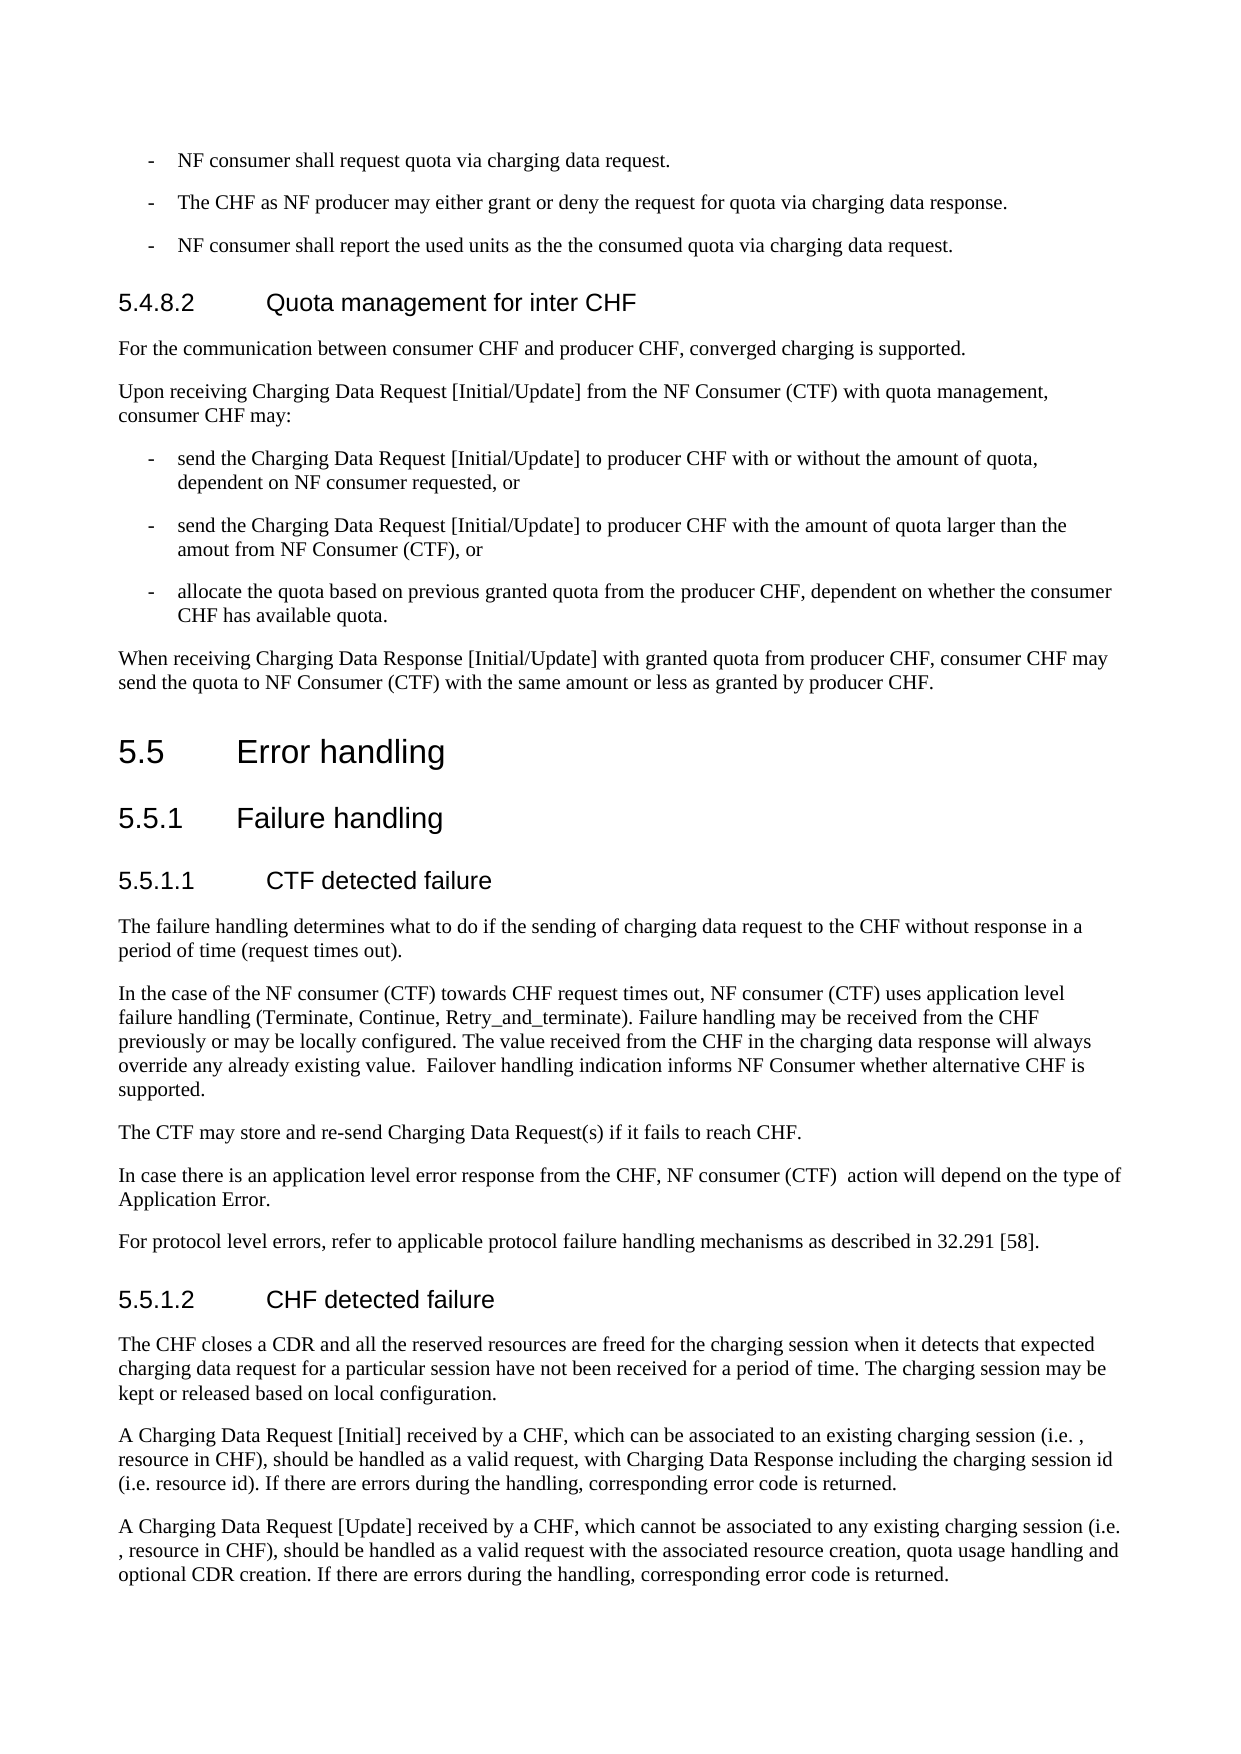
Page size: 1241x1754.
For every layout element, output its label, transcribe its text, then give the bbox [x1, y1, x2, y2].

text In the case of the NF consumer (CTF) towards CHF request times out, NF consumer (CTF) uses application level failure handling (Terminate, Continue, Retry_and_terminate). Failure handling may be received from the CHF previously or may be locally configured. The value received from the CHF in the charging data response will always override any already existing value. Failover handling indication informs NF Consumer whether alternative CHF is supported. [118, 981, 1122, 1101]
text For the communication between consumer CHF and producer CHF, converged charging is supported. [118, 336, 1122, 360]
text Upon receiving Charging Data Request [Initial/Update] from the NF Consumer (CTF) with quota management, consumer CHF may: [118, 379, 1122, 427]
subtitle 5.5 Error handling [118, 732, 1122, 770]
text The CHF closes a CDR and all the reserved resources are freed for the charging session when it detects that expected charging data request for a particular session have not been received for a period of time. The charging session may be kept or released based on local configuration. [118, 1332, 1122, 1404]
subtitle 5.5.1.1 CTF detected failure [118, 866, 1122, 895]
text The CTF may store and re-send Charging Data Request(s) if it fails to reach CHF. [118, 1120, 1122, 1144]
subtitle 5.4.8.2 Quota management for inter CHF [118, 288, 1122, 317]
text - send the Charging Data Request [Initial/Update] to producer CHF with the amount of quota larger than the amout from NF Consumer (CTF), or [148, 512, 1122, 561]
subtitle 5.5.1.2 CHF detected failure [118, 1285, 1122, 1313]
text A Charging Data Request [Update] received by a CHF, which cannot be associated to any existing charging session (i.e. , resource in CHF), should be handled as a valid request with the associated resource creation, quota usage handling and optional CDR creation. If there are errors during the handling, corresponding error code is returned. [118, 1514, 1122, 1586]
text - allocate the quota based on previous granted quota from the producer CHF, dependent on whether the consumer CHF has available quota. [148, 579, 1122, 627]
text - NF consumer shall report the used units as the the consumed quota via charging data request. [148, 233, 1122, 257]
text A Charging Data Request [Initial] received by a CHF, which can be associated to an existing charging session (i.e. , resource in CHF), should be handled as a valid request, with Charging Data Response including the charging session id (i.e. resource id). If there are errors during the handling, corresponding error code is returned. [118, 1423, 1122, 1495]
text When receiving Charging Data Response [Initial/Update] with granted quota from producer CHF, consumer CHF may send the quota to NF Consumer (CTF) with the same amount or less as granted by producer CHF. [118, 646, 1122, 694]
text - NF consumer shall request quota via charging data request. [148, 147, 1122, 172]
text For protocol level errors, refer to applicable protocol failure handling mechanisms as described in 32.291 [58]. [118, 1229, 1122, 1253]
text The failure handling determines what to do if the sending of charging data request to the CHF without response in a period of time (request times out). [118, 914, 1122, 962]
subtitle 5.5.1 Failure handling [118, 802, 1122, 835]
text In case there is an application level error response from the CHF, NF consumer (CTF) action will depend on the type of Application Error. [118, 1163, 1122, 1211]
text - send the Charging Data Request [Initial/Update] to producer CHF with or without the amount of quota, dependent on NF consumer requested, or [148, 446, 1122, 494]
text - The CHF as NF producer may either grant or deny the request for quota via charging data response. [148, 190, 1122, 214]
